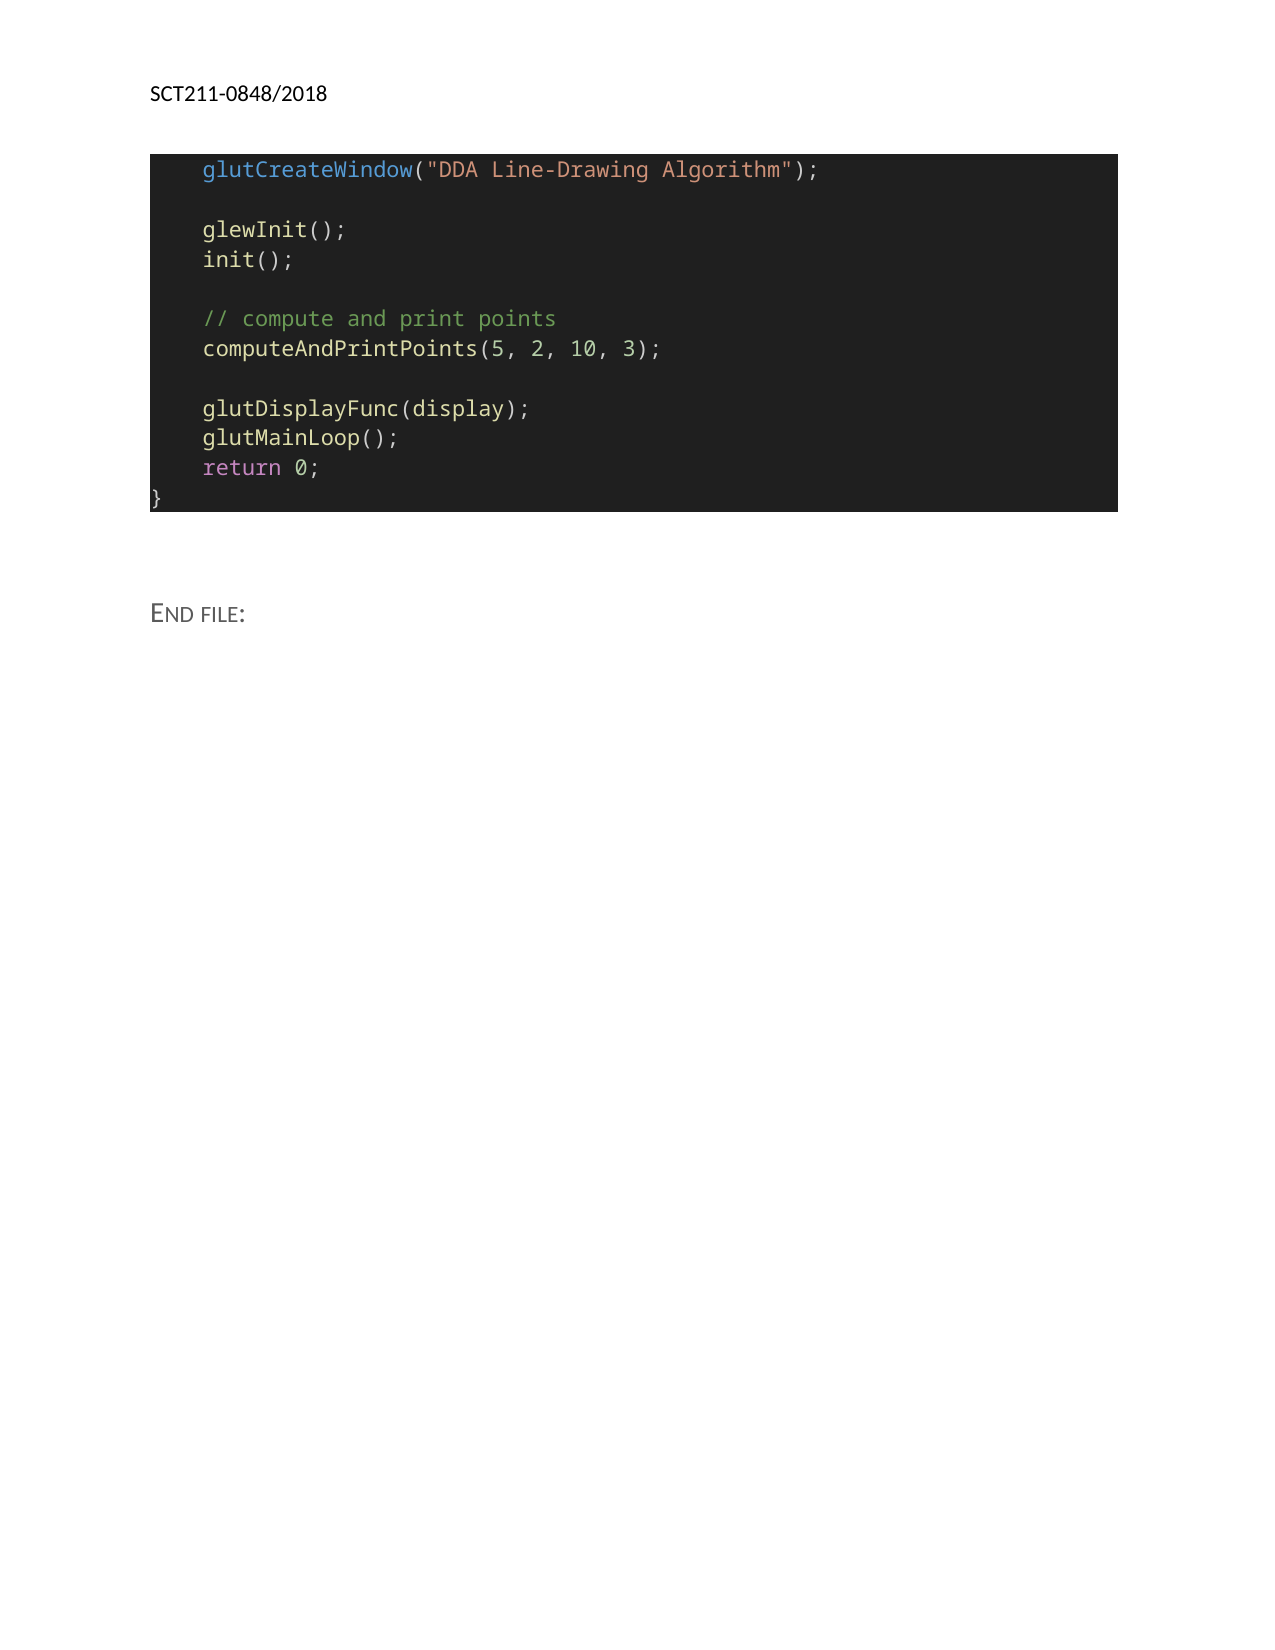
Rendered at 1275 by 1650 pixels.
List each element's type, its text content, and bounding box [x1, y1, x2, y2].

text return 0; [150, 452, 1118, 482]
text computeAndPrintPoints(5, 2, 10, 3); [150, 333, 1118, 363]
text End file: [150, 594, 1118, 630]
text glewInit(); [150, 214, 1118, 244]
text glutCreateWindow("DDA Line-Drawing Algorithm"); [150, 154, 1118, 184]
text } [150, 482, 1118, 512]
text init(); [150, 244, 1118, 273]
text glutMainLoop(); [150, 422, 1118, 452]
text glutDisplayFunc(display); [150, 393, 1118, 422]
text // compute and print points [150, 303, 1118, 333]
